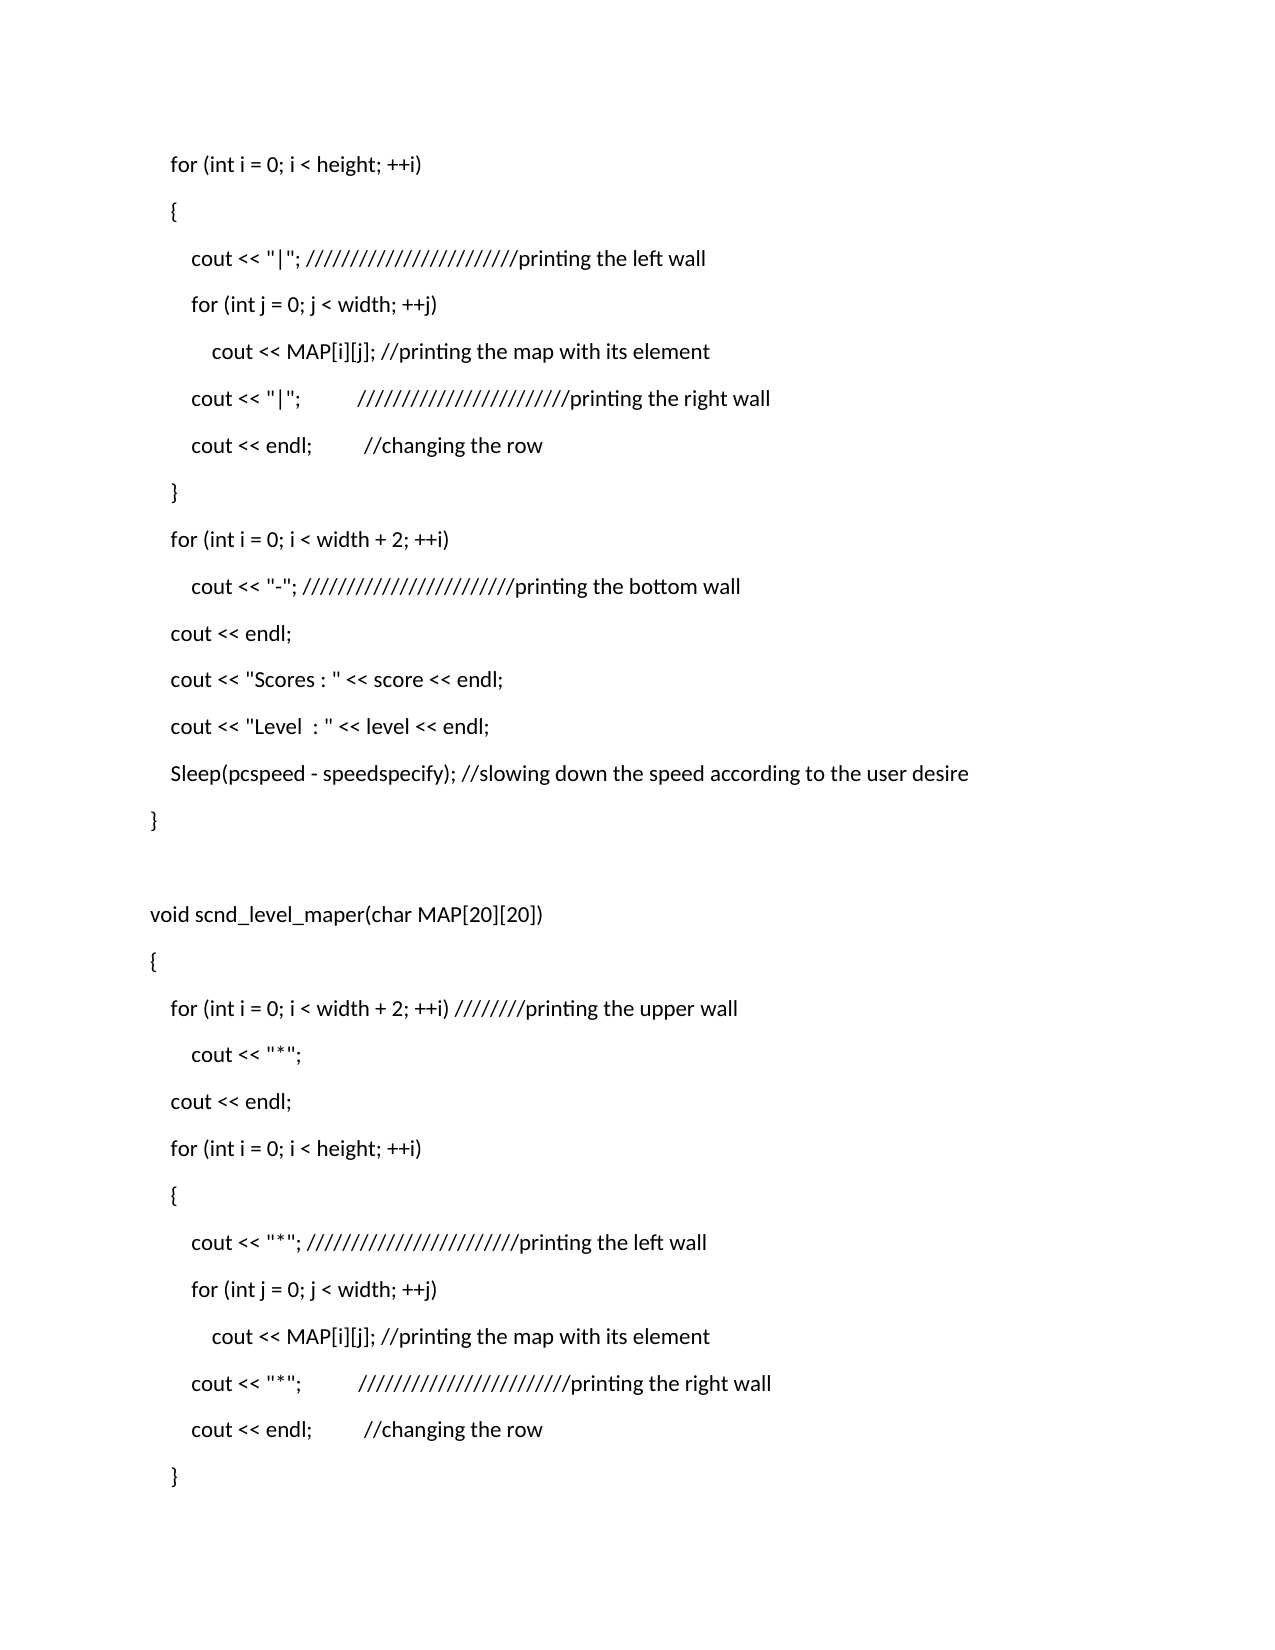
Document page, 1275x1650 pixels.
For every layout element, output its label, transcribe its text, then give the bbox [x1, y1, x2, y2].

text cout << "Scores : " << score << endl; [150, 666, 1125, 694]
text cout << endl; //changing the row [150, 431, 1125, 459]
text cout << MAP[i][j]; //printing the map with its element [150, 1322, 1125, 1350]
text for (int j = 0; j < width; ++j) [150, 1275, 1125, 1303]
text cout << "|"; ////////////////////////printing the left wall [150, 244, 1125, 272]
text cout << "|"; ////////////////////////printing the right wall [150, 384, 1125, 412]
text cout << "-"; ////////////////////////printing the bottom wall [150, 572, 1125, 600]
text cout << "*"; ////////////////////////printing the left wall [150, 1228, 1125, 1256]
text cout << "Level : " << level << endl; [150, 712, 1125, 741]
text cout << endl; [150, 619, 1125, 647]
text for (int i = 0; i < width + 2; ++i) ////////printing the upper wall [150, 994, 1125, 1022]
text for (int j = 0; j < width; ++j) [150, 291, 1125, 319]
text cout << endl; [150, 1087, 1125, 1116]
text cout << endl; //changing the row [150, 1416, 1125, 1444]
text { [150, 1181, 1125, 1209]
text cout << MAP[i][j]; //printing the map with its element [150, 337, 1125, 366]
text cout << "*"; [150, 1041, 1125, 1069]
text } [150, 478, 1125, 506]
text for (int i = 0; i < height; ++i) [150, 150, 1125, 178]
text Sleep(pcspeed - speedspecify); //slowing down the speed according to the user desire [150, 759, 1125, 787]
text { [150, 947, 1125, 975]
text } [150, 1462, 1125, 1491]
text for (int i = 0; i < width + 2; ++i) [150, 525, 1125, 553]
text void scnd_level_maper(char MAP[20][20]) [150, 900, 1125, 928]
text cout << "*"; ////////////////////////printing the right wall [150, 1369, 1125, 1397]
text { [150, 197, 1125, 225]
text for (int i = 0; i < height; ++i) [150, 1134, 1125, 1162]
text } [150, 806, 1125, 834]
